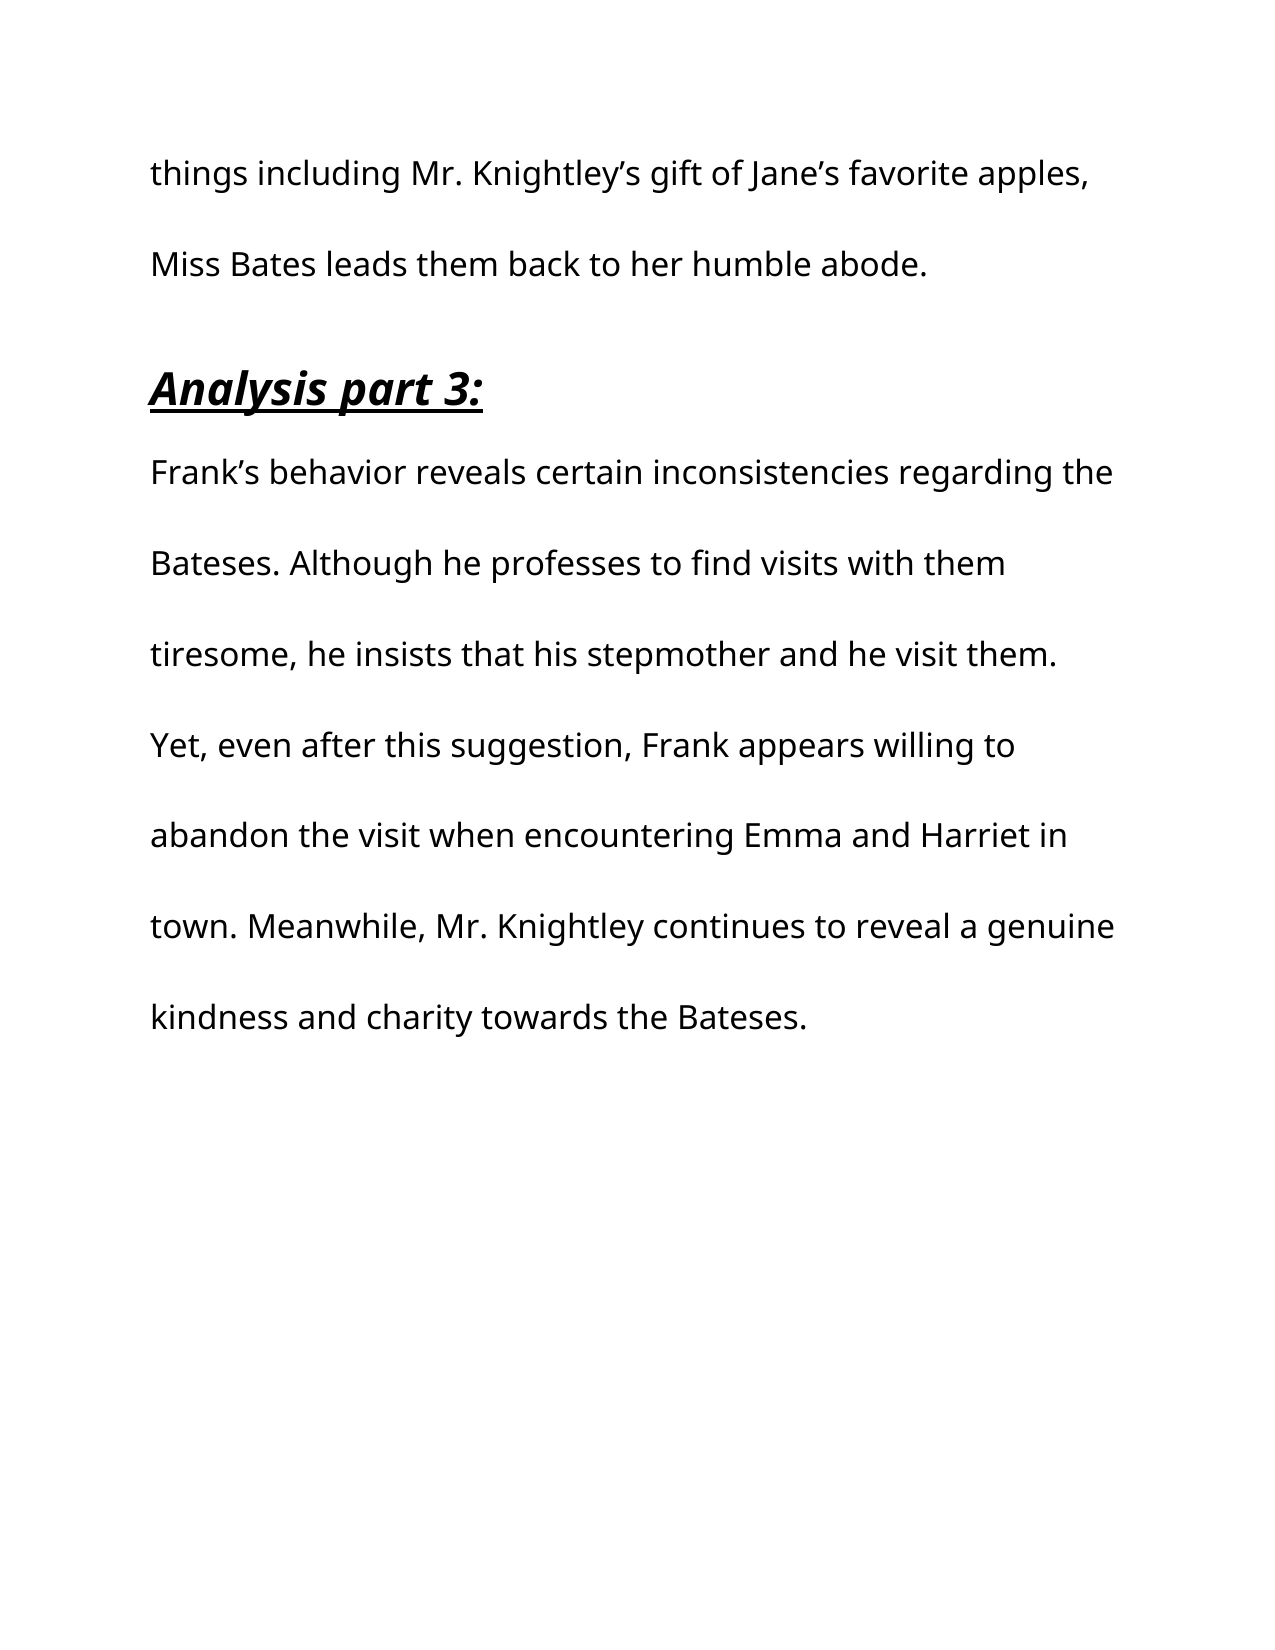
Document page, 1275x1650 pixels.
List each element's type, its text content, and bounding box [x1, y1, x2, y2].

text Frank’s behavior reveals certain inconsistencies regarding the Bateses. Although he professes to find visits with them tiresome, he insists that his stepmother and he visit them. Yet, even after this suggestion, Frank appears willing to abandon the visit when encountering Emma and Harriet in town. Meanwhile, Mr. Knightley continues to reveal a genuine kindness and charity towards the Bateses. [150, 449, 1125, 1039]
text Analysis part 3: [150, 357, 1125, 419]
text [150, 150, 1125, 286]
